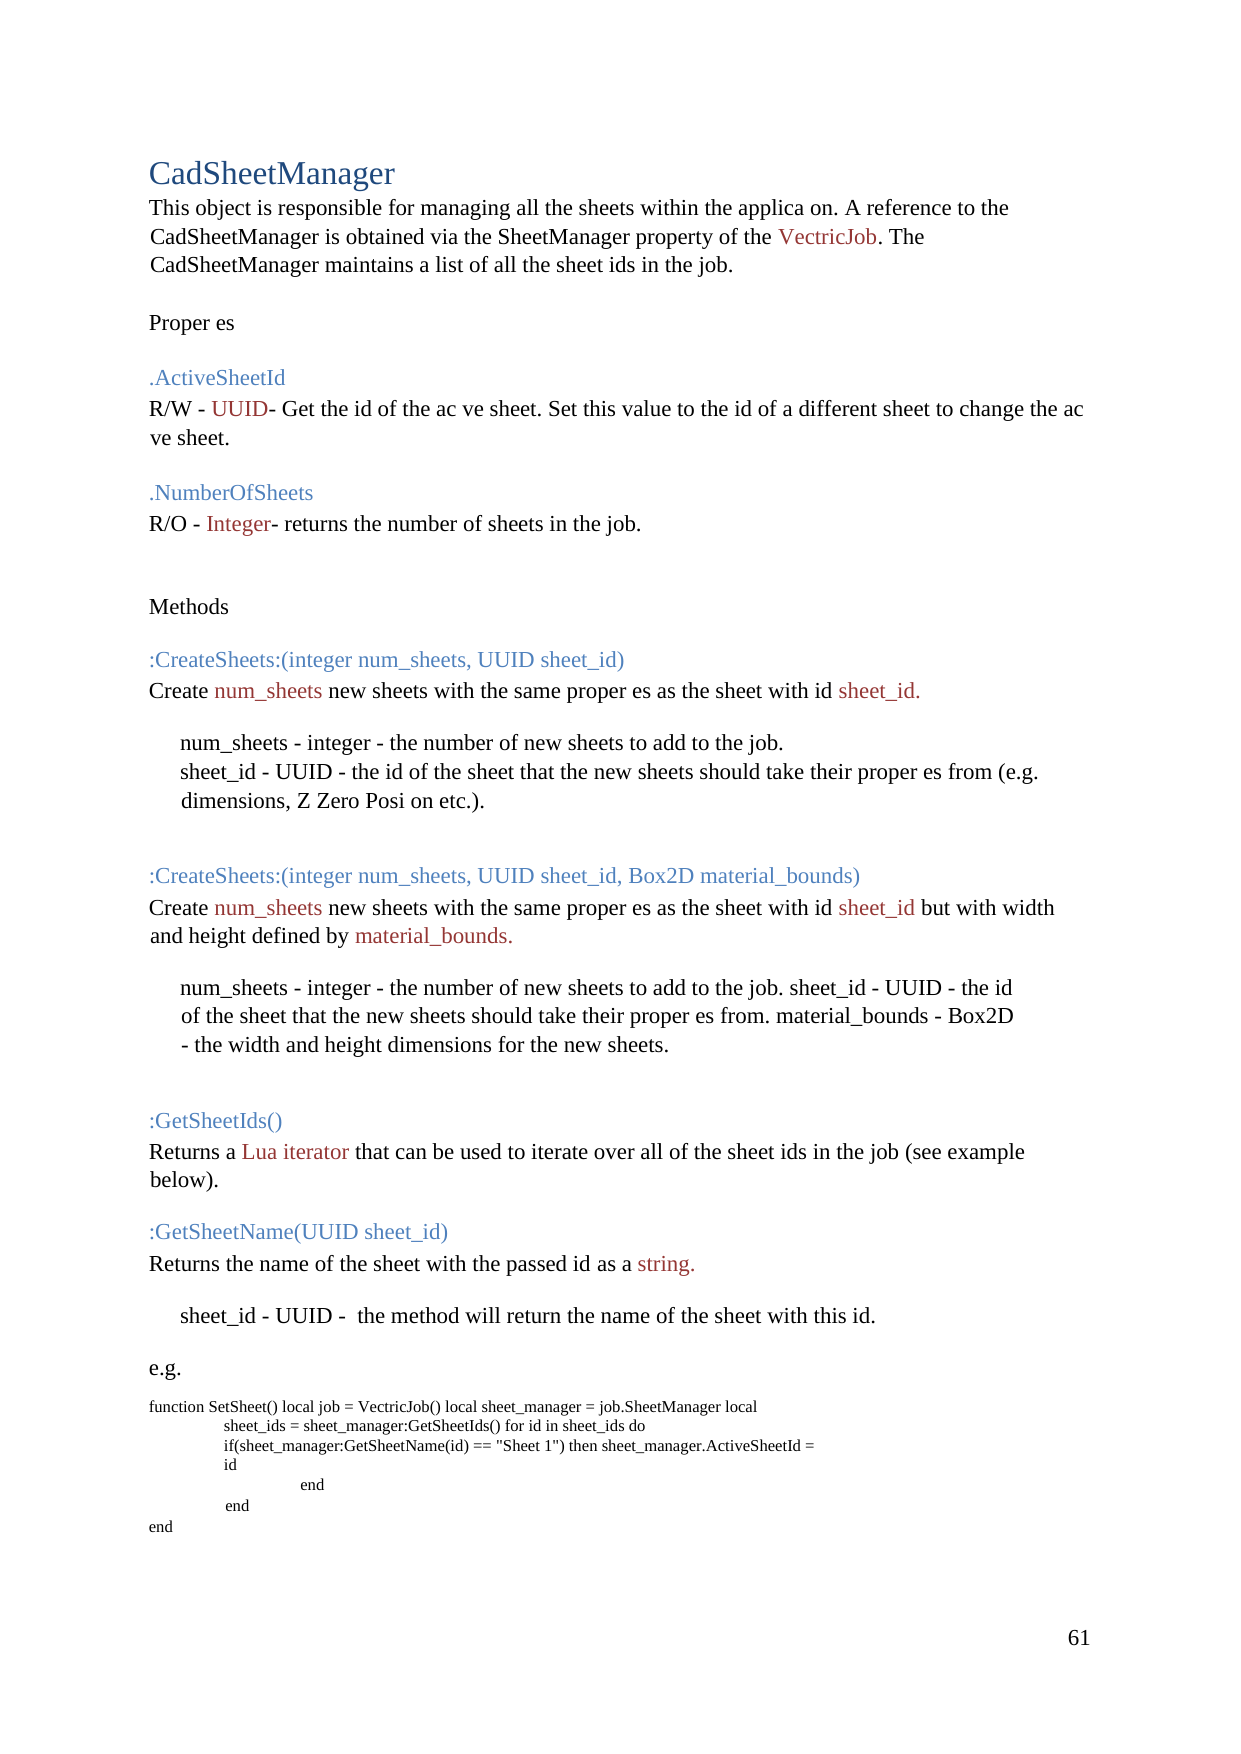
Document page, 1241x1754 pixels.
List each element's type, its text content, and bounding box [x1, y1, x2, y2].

text sheet_id - UUID - the method will return the name of the sheet with this id. [180, 1302, 1090, 1328]
text :GetSheetName(UUID sheet_id) [149, 1218, 1091, 1245]
text .NumberOfSheets [149, 478, 1091, 505]
text end [149, 1517, 970, 1536]
text R/W - UUID- Get the id of the ac ve sheet. Set this value to the id of a different sheet to change the ac ve sheet. [149, 395, 1090, 450]
text function SetSheet() local job = VectricJob() local sheet_manager = job.SheetManager local sheet_ids = sheet_manager:GetSheetIds() for id in sheet_ids do if(sheet_manager:GetSheetName(id) == "Sheet 1") then sheet_manager.ActiveSheetId = id [149, 1397, 820, 1473]
text Create num_sheets new sheets with the same proper es as the sheet with id sheet_id. [149, 677, 1090, 703]
text end [225, 1496, 970, 1515]
text e.g. [149, 1354, 1090, 1380]
text This object is responsible for managing all the sheets within the applica on. A reference to the CadSheetManager is obtained via the SheetManager property of the VectricJob. The CadSheetManager maintains a list of all the sheet ids in the job. [149, 194, 1090, 278]
text Methods [149, 593, 1091, 620]
text num_sheets - integer - the number of new sheets to add to the job. sheet_id - UUID - the id of the sheet that the new sheets should take their proper es from. material_bounds - Box2D - the width and height dimensions for the new sheets. [180, 974, 1025, 1057]
text Proper es [149, 309, 1091, 335]
text R/O - Integer- returns the number of sheets in the job. [149, 510, 1090, 536]
subtitle CadSheetManager [149, 153, 1091, 191]
text :CreateSheets:(integer num_sheets, UUID sheet_id, Box2D material_bounds) [149, 862, 1091, 889]
text Create num_sheets new sheets with the same proper es as the sheet with id sheet_id but with width and height defined by material_bounds. [149, 893, 1090, 948]
text num_sheets - integer - the number of new sheets to add to the job. [180, 729, 1090, 755]
text sheet_id - UUID - the id of the sheet that the new sheets should take their proper es from (e.g. dimensions, Z Zero Posi on etc.). [180, 758, 1065, 813]
text end [300, 1476, 970, 1494]
text :GetSheetIds() [149, 1107, 1091, 1133]
text Returns a Lua iterator that can be used to iterate over all of the sheet ids in the job (see example below). [149, 1138, 1090, 1193]
text .ActiveSheetId [149, 364, 1091, 390]
text :CreateSheets:(integer num_sheets, UUID sheet_id) [149, 646, 1091, 672]
text Returns the name of the sheet with the passed id as a string. [149, 1249, 1090, 1276]
